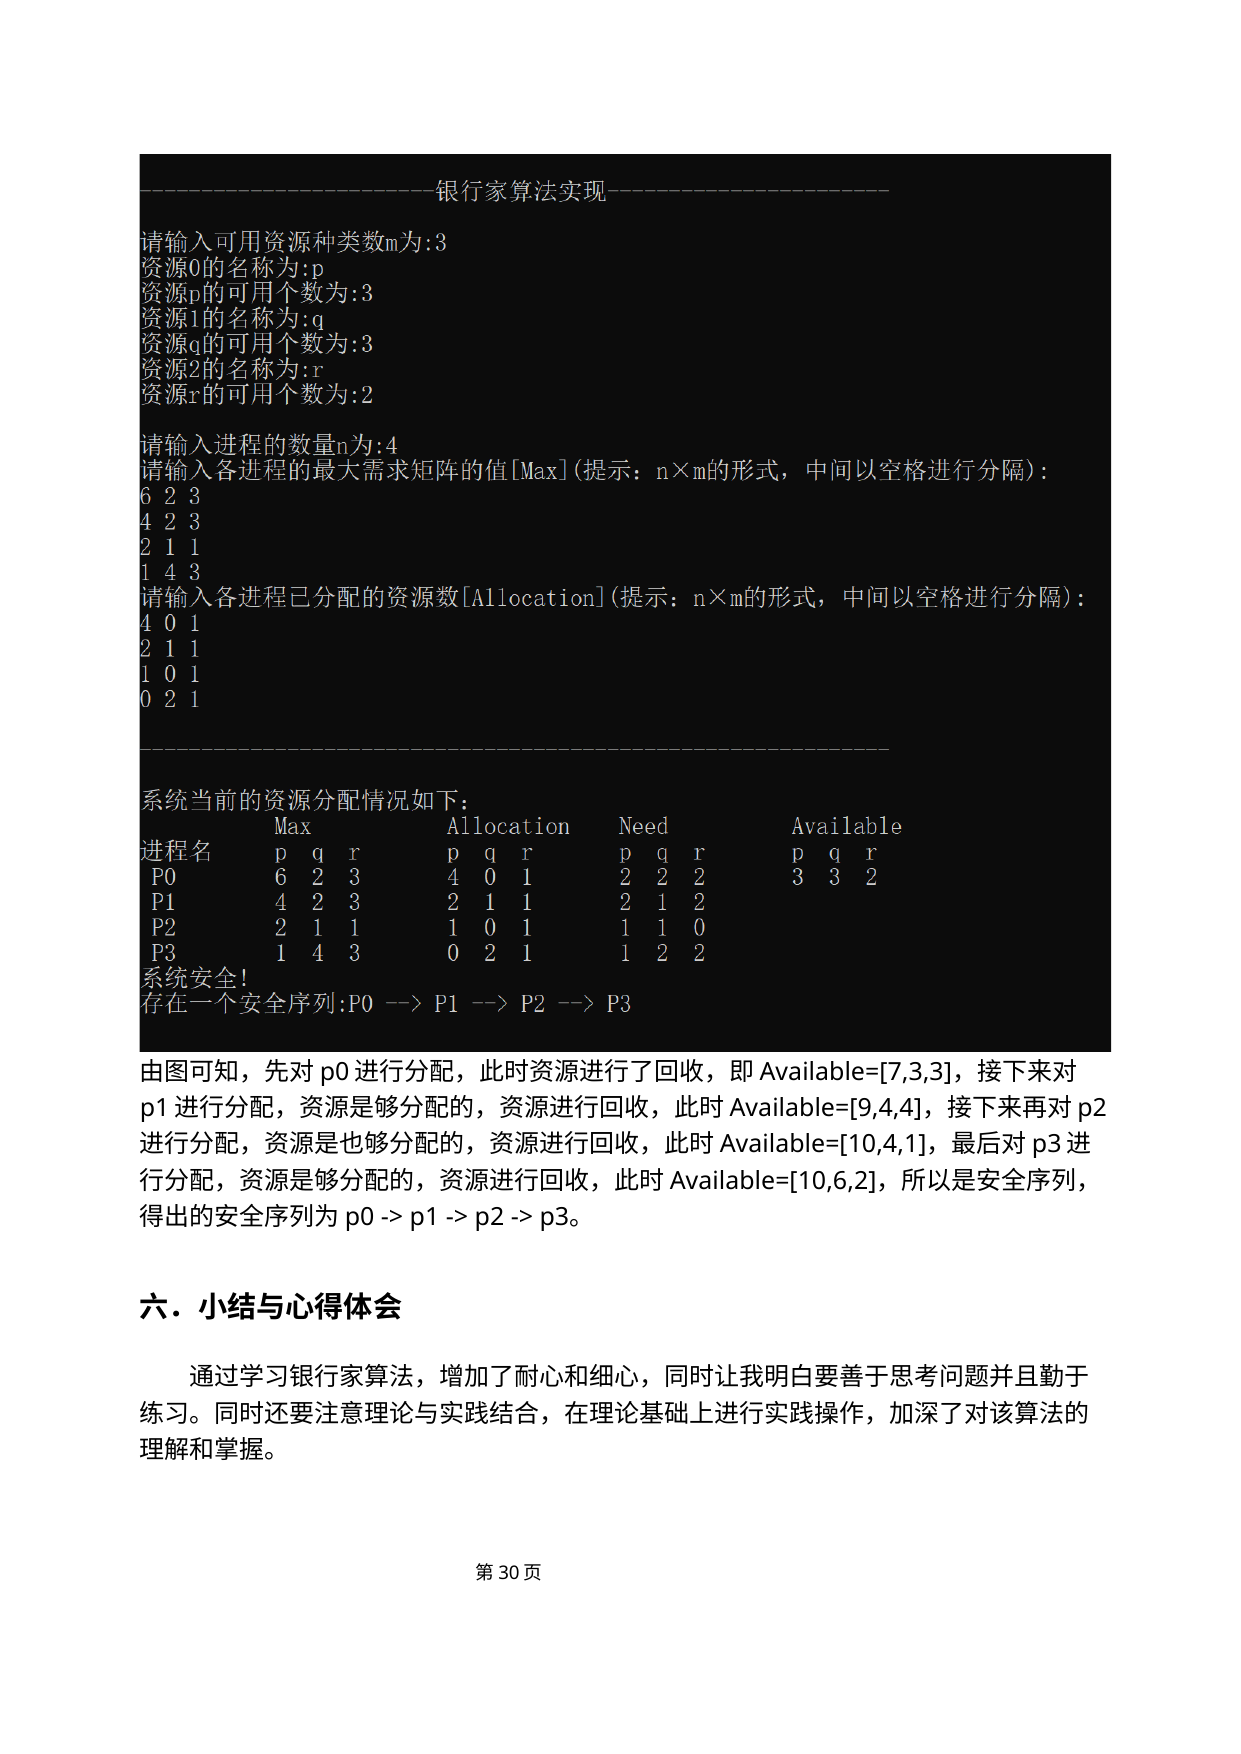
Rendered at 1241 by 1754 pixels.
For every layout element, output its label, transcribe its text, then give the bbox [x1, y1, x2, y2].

text 六．小结与心得体会 [139, 1283, 1111, 1326]
picture [139, 154, 1112, 1052]
text 由图可知，先对p0进行分配，此时资源进行了回收，即Available=[7,3,3]，接下来对p1进行分配，资源是够分配的，资源进行回收，此时Available=[9,4,4]，接下来再对p2进行分配，资源是也够分配的，资源进行回收，此时Available=[10,4,1]，最后对p3进行分配，资源是够分配的，资源进行回收，此时Available=[10,6,2]，所以是安全序列，得出的安全序列为p0 -> p1 -> p2 -> p3。 [139, 1052, 1111, 1233]
text 通过学习银行家算法，增加了耐心和细心，同时让我明白要善于思考问题并且勤于练习。同时还要注意理论与实践结合，在理论基础上进行实践操作，加深了对该算法的理解和掌握。 [139, 1357, 1111, 1466]
